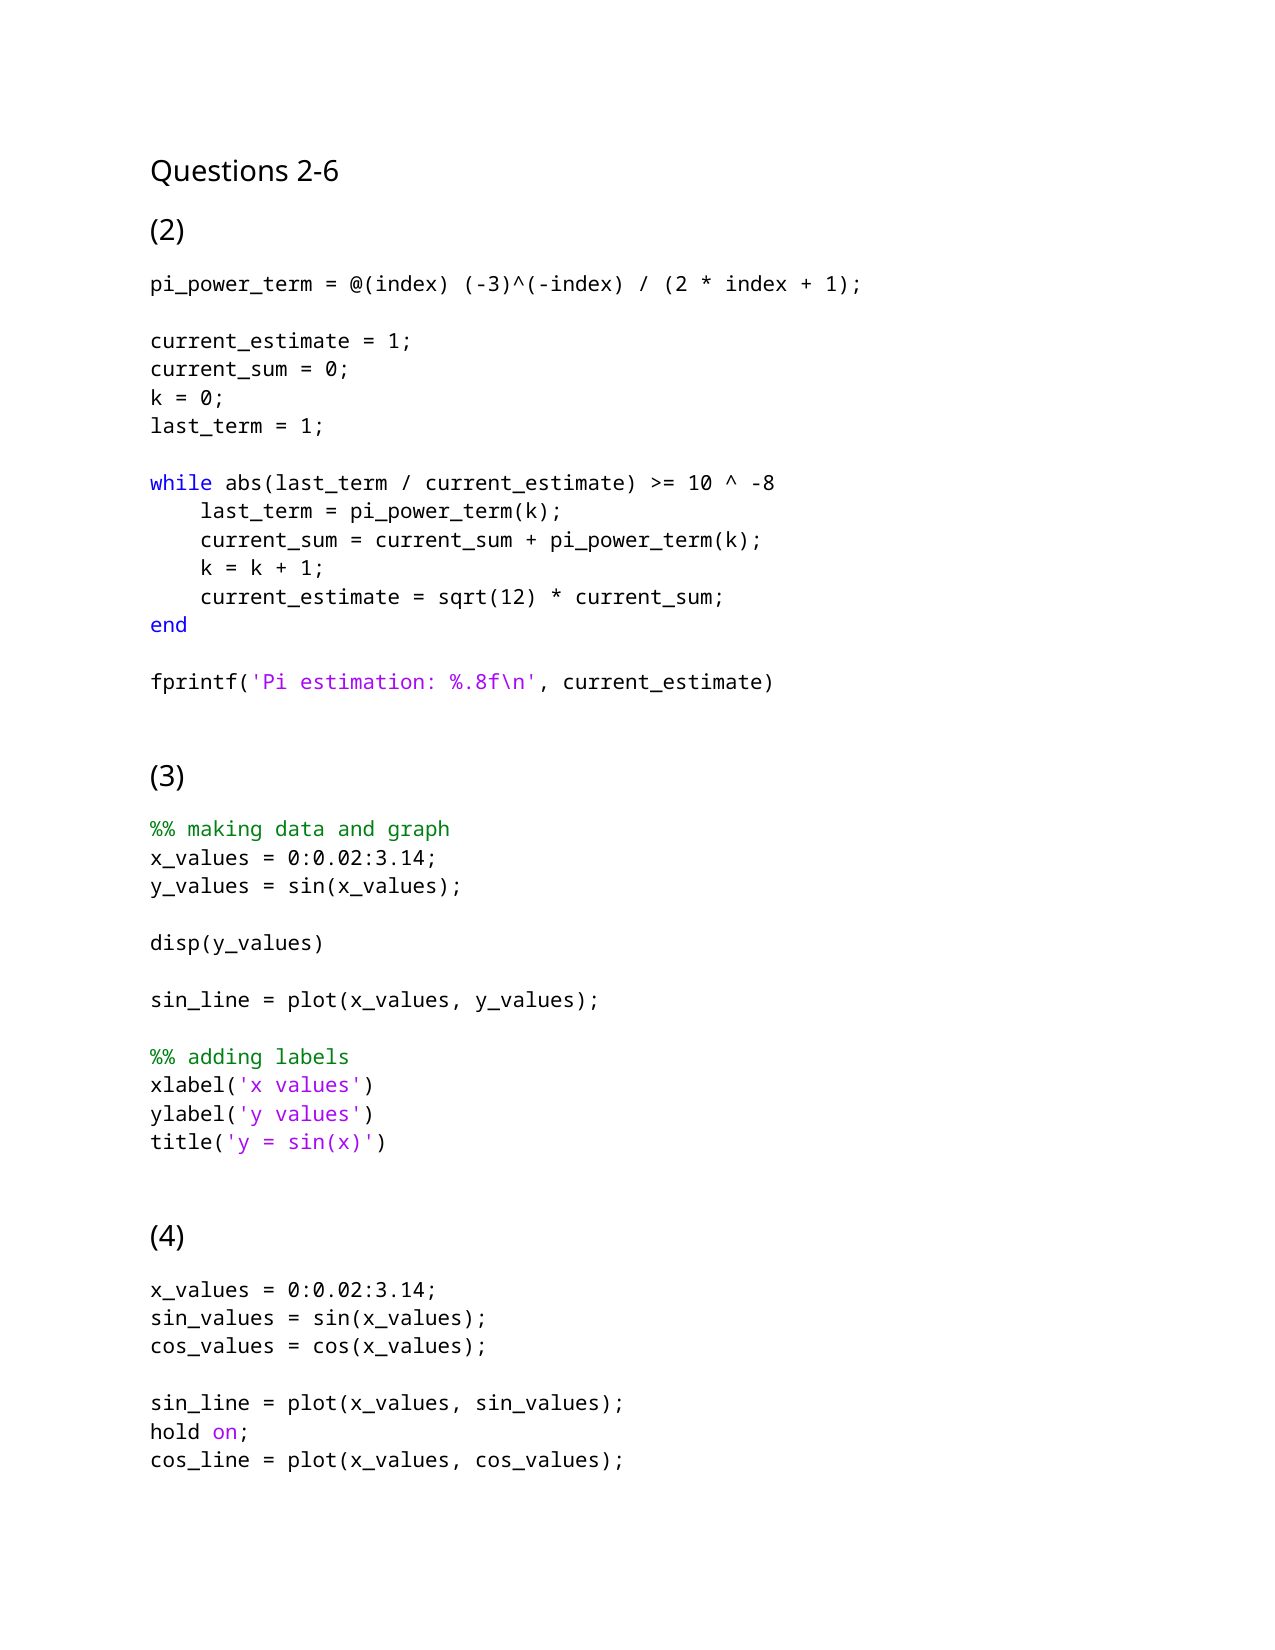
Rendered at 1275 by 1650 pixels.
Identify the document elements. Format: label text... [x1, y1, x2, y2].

text y_values = sin(x_values); [150, 871, 1125, 900]
text end [150, 610, 1125, 639]
text current_sum = current_sum + pi_power_term(k); [150, 525, 1125, 553]
text title('y = sin(x)') [150, 1127, 1125, 1156]
text cos_values = cos(x_values); [150, 1332, 1125, 1360]
text %% making data and graph [150, 814, 1125, 843]
text while abs(last_term / current_estimate) >= 10 ^ -8 [150, 468, 1125, 496]
text (3) [150, 755, 1125, 795]
text ylabel('y values') [150, 1099, 1125, 1127]
text x_values = 0:0.02:3.14; [150, 843, 1125, 871]
text current_estimate = sqrt(12) * current_sum; [150, 582, 1125, 610]
text (2) [150, 209, 1125, 249]
text current_estimate = 1; [150, 326, 1125, 354]
text xlabel('x values') [150, 1070, 1125, 1099]
text sin_line = plot(x_values, y_values); [150, 985, 1125, 1013]
text last_term = 1; [150, 411, 1125, 439]
text x_values = 0:0.02:3.14; [150, 1275, 1125, 1303]
text %% adding labels [150, 1042, 1125, 1070]
text current_sum = 0; [150, 354, 1125, 383]
text k = k + 1; [150, 553, 1125, 582]
text (4) [150, 1215, 1125, 1255]
text k = 0; [150, 383, 1125, 411]
text fprintf('Pi estimation: %.8f\n', current_estimate) [150, 667, 1125, 696]
text Questions 2-6 [150, 150, 1125, 190]
text sin_values = sin(x_values); [150, 1303, 1125, 1332]
text sin_line = plot(x_values, sin_values); [150, 1388, 1125, 1417]
text hold on; [150, 1417, 1125, 1445]
text cos_line = plot(x_values, cos_values); [150, 1445, 1125, 1474]
text last_term = pi_power_term(k); [150, 496, 1125, 525]
text pi_power_term = @(index) (-3)^(-index) / (2 * index + 1); [150, 269, 1125, 297]
text disp(y_values) [150, 928, 1125, 957]
